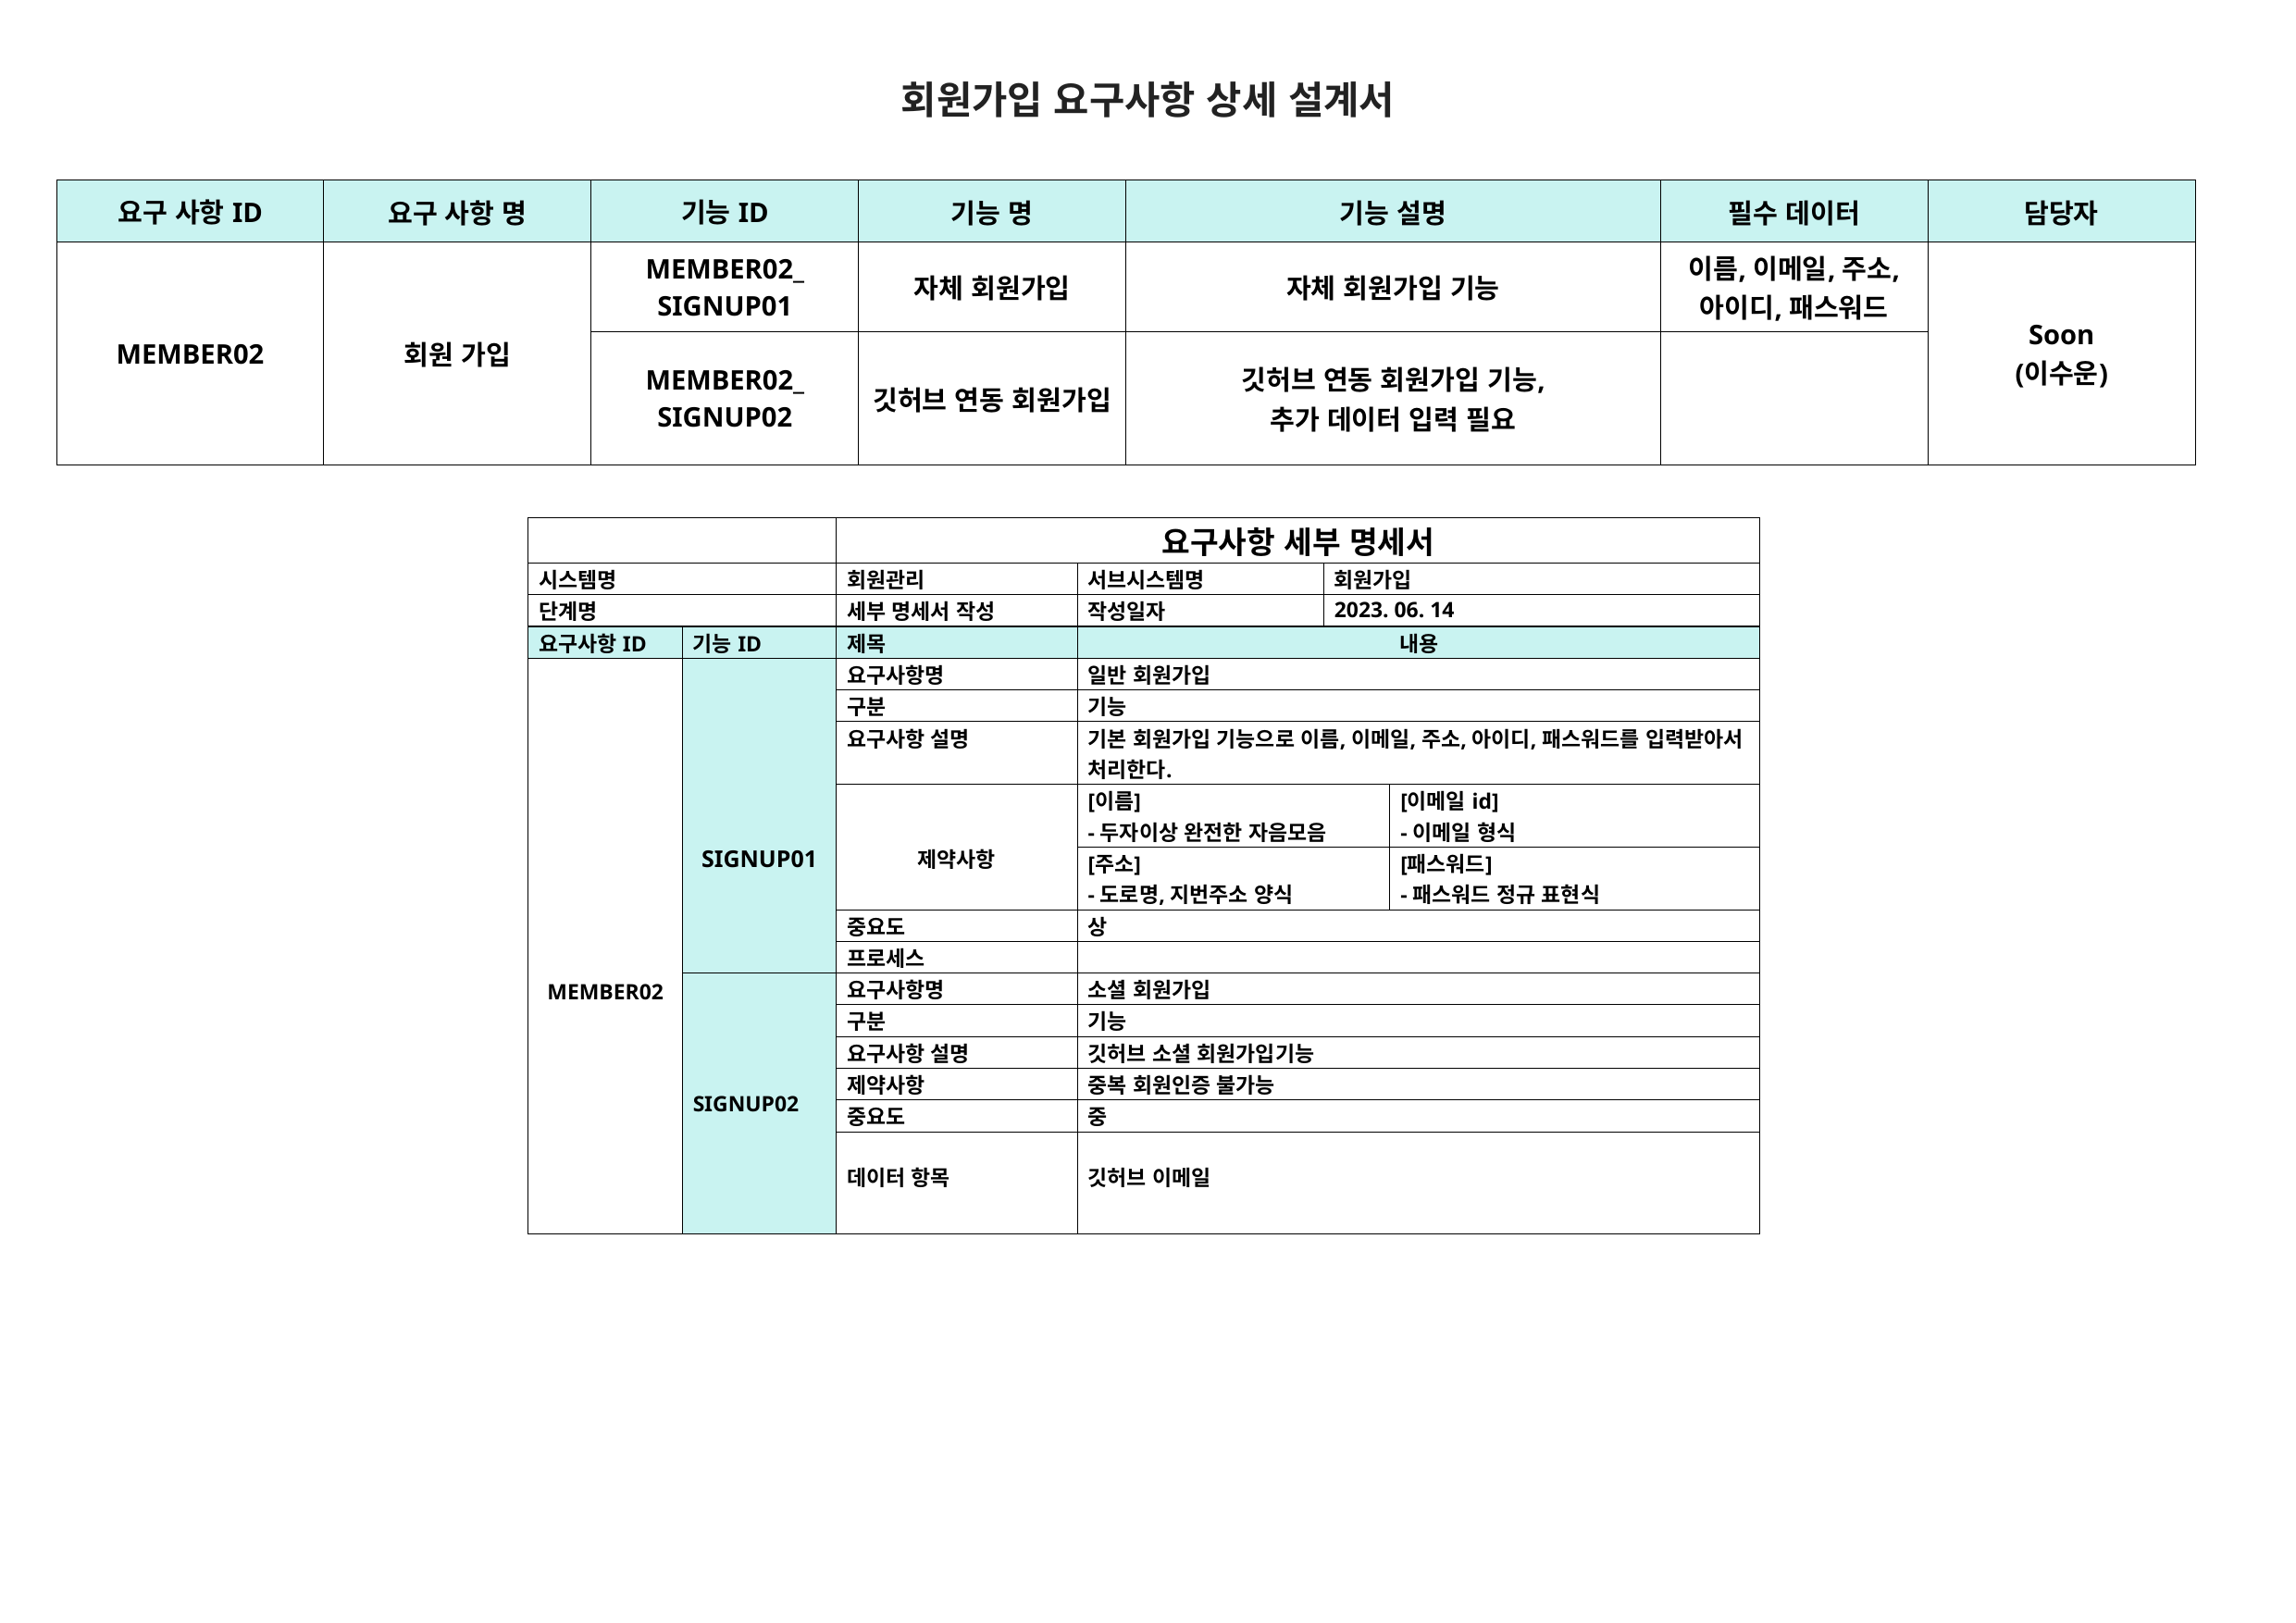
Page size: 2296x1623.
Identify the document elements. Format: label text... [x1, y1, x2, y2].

table_cell 자체 회원가입 [859, 242, 1125, 331]
table_header 담당자 [1929, 180, 2195, 242]
table_header 기능 명 [859, 180, 1125, 242]
table_cell 상 [1078, 911, 1759, 941]
table_cell 요구사항 설명 [837, 1037, 1077, 1068]
table_cell 중 [1078, 1100, 1759, 1131]
table_header [528, 518, 836, 563]
table_cell 중요도 [837, 911, 1077, 941]
table_cell 구분 [837, 1005, 1077, 1035]
table_header 필수 데이터 [1661, 180, 1928, 242]
table_cell 회원 가입 [324, 242, 590, 465]
table_cell 세부 명세서 작성 [837, 595, 1077, 626]
text 회원가입 요구사항 상세 설계서 [69, 69, 2226, 125]
table_cell 2023. 06. 14 [1324, 595, 1759, 626]
table_cell 기능 [1078, 690, 1759, 721]
table_cell 기본 회원가입 기능으로 이름, 이메일, 주소, 아이디, 패스워드를 입력받아서 처리한다. [1078, 722, 1759, 784]
table_cell 소셜 회원가입 [1078, 973, 1759, 1004]
table_cell 프로세스 [837, 942, 1077, 973]
table_cell 기능 ID [683, 627, 836, 658]
table_cell 요구사항 설명 [837, 722, 1077, 784]
table_cell 요구사항 ID [528, 627, 682, 658]
table_cell 요구사항명 [837, 659, 1077, 689]
table_cell MEMBER02 [57, 242, 323, 465]
table_cell 단계명 [528, 595, 836, 626]
table_cell [1078, 942, 1759, 973]
table_cell 일반 회원가입 [1078, 659, 1759, 689]
table_header 요구 사항 ID [57, 180, 323, 242]
table_header 기능 ID [591, 180, 858, 242]
table_cell 이름, 이메일, 주소, 아이디, 패스워드 [1661, 242, 1928, 331]
table_cell [이메일 id] - 이메일 형식 [1390, 785, 1759, 847]
table_cell [주소] - 도로명, 지번주소 양식 [1078, 848, 1389, 909]
table_cell Soon (이수운) [1929, 242, 2195, 465]
table_cell MEMBER02_ SIGNUP02 [591, 332, 858, 465]
table_header 요구 사항 명 [324, 180, 590, 242]
table_cell 데이터 항목 [837, 1133, 1077, 1233]
table_cell 깃허브 연동 회원가입 [859, 332, 1125, 465]
table_cell 구분 [837, 690, 1077, 721]
table_cell 깃허브 이메일 [1078, 1133, 1759, 1233]
table_cell 깃허브 소셜 회원가입기능 [1078, 1037, 1759, 1068]
table_cell 서브시스템명 [1078, 564, 1323, 594]
table_cell 제약사항 [837, 785, 1077, 909]
table_cell 요구사항명 [837, 973, 1077, 1004]
table_cell MEMBER02_ SIGNUP01 [591, 242, 858, 331]
table_cell 자체 회원가입 기능 [1126, 242, 1660, 331]
table_cell 내용 [1078, 627, 1759, 658]
table_cell 제약사항 [837, 1069, 1077, 1099]
table_cell 회원관리 [837, 564, 1077, 594]
table_header 기능 설명 [1126, 180, 1660, 242]
table_cell 중복 회원인증 불가능 [1078, 1069, 1759, 1099]
table_cell 회원가입 [1324, 564, 1759, 594]
table_cell SIGNUP01 [683, 659, 836, 973]
table_cell 기능 [1078, 1005, 1759, 1035]
table_cell [1661, 332, 1928, 465]
table_cell 작성일자 [1078, 595, 1323, 626]
table_cell 중요도 [837, 1100, 1077, 1131]
table_cell MEMBER02 [528, 659, 682, 1233]
table_cell 제목 [837, 627, 1077, 658]
table_header 요구사항 세부 명세서 [837, 518, 1759, 563]
table_cell [이름] - 두자이상 완전한 자음모음 [1078, 785, 1389, 847]
table_cell 시스템명 [528, 564, 836, 594]
table_cell SIGNUP02 [683, 973, 836, 1233]
table_cell [패스워드] - 패스워드 정규 표현식 [1390, 848, 1759, 909]
table_cell 깃허브 연동 회원가입 기능, 추가 데이터 입력 필요 [1126, 332, 1660, 465]
